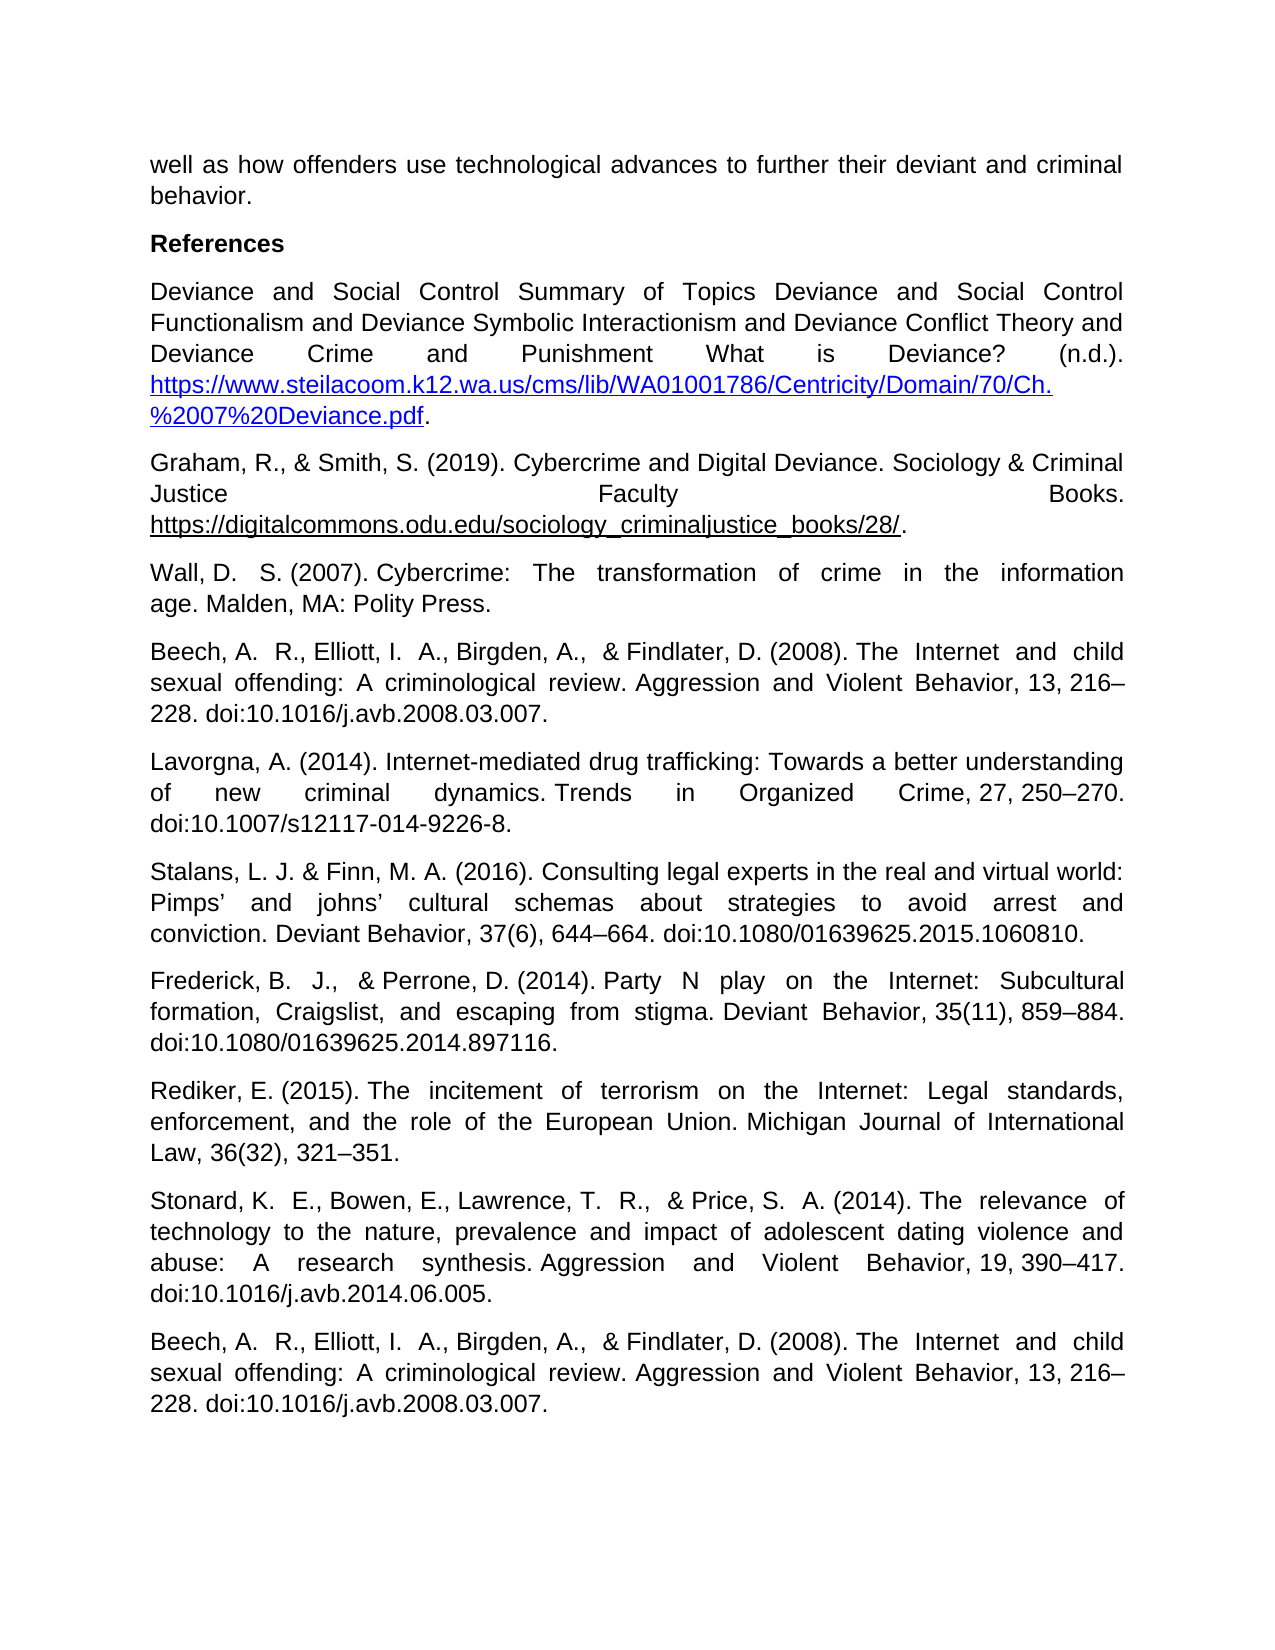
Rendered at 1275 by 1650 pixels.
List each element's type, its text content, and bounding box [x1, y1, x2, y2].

text Rediker, E. (2015). The incitement of terrorism on the Internet: Legal standards, enforcement, and the role of the European Union. Michigan Journal of International Law, 36(32), 321–351. [150, 1076, 1125, 1167]
text Beech, A. R., Elliott, I. A., Birgden, A., & Findlater, D. (2008). The Internet and child sexual offending: A criminological review. Aggression and Violent Behavior, 13, 216–228. doi:10.1016/j.avb.2008.03.007. [150, 637, 1125, 728]
text Beech, A. R., Elliott, I. A., Birgden, A., & Findlater, D. (2008). The Internet and child sexual offending: A criminological review. Aggression and Violent Behavior, 13, 216–228. doi:10.1016/j.avb.2008.03.007. [150, 1327, 1125, 1417]
text Stonard, K. E., Bowen, E., Lawrence, T. R., & Price, S. A. (2014). The relevance of technology to the nature, prevalence and impact of adolescent dating violence and abuse: A research synthesis. Aggression and Violent Behavior, 19, 390–417. doi:10.1016/j.avb.2014.06.005. [150, 1186, 1125, 1308]
text Wall, D. S. (2007). Cybercrime: The transformation of crime in the information age. Malden, MA: Polity Press. [150, 558, 1125, 618]
text Lavorgna, A. (2014). Internet-mediated drug trafficking: Towards a better understanding of new criminal dynamics. Trends in Organized Crime, 27, 250–270. doi:10.1007/s12117-014-9226-8. [150, 747, 1125, 837]
text Deviance and Social Control Summary of Topics Deviance and Social Control Functionalism and Deviance Symbolic Interactionism and Deviance Conflict Theory and Deviance Crime and Punishment What is Deviance? (n.d.). https://www.steilacoom.k12.wa.us/cms/lib/WA01001786/Centricity/Domain/70/Ch.%2007%20Deviance.pdf. [150, 276, 1125, 429]
text Frederick, B. J., & Perrone, D. (2014). Party N play on the Internet: Subcultural formation, Craigslist, and escaping from stigma. Deviant Behavior, 35(11), 859–884. doi:10.1080/01639625.2014.897116. [150, 966, 1125, 1057]
text Stalans, L. J. & Finn, M. A. (2016). Consulting legal experts in the real and virtual world: Pimps’ and johns’ cultural schemas about strategies to avoid arrest and conviction. Deviant Behavior, 37(6), 644–664. doi:10.1080/01639625.2015.1060810. [150, 856, 1125, 947]
text Graham, R., & Smith, S. (2019). Cybercrime and Digital Deviance. Sociology & Criminal Justice Faculty Books. https://digitalcommons.odu.edu/sociology_criminaljustice_books/28/. [150, 448, 1125, 539]
text References [150, 229, 1125, 257]
